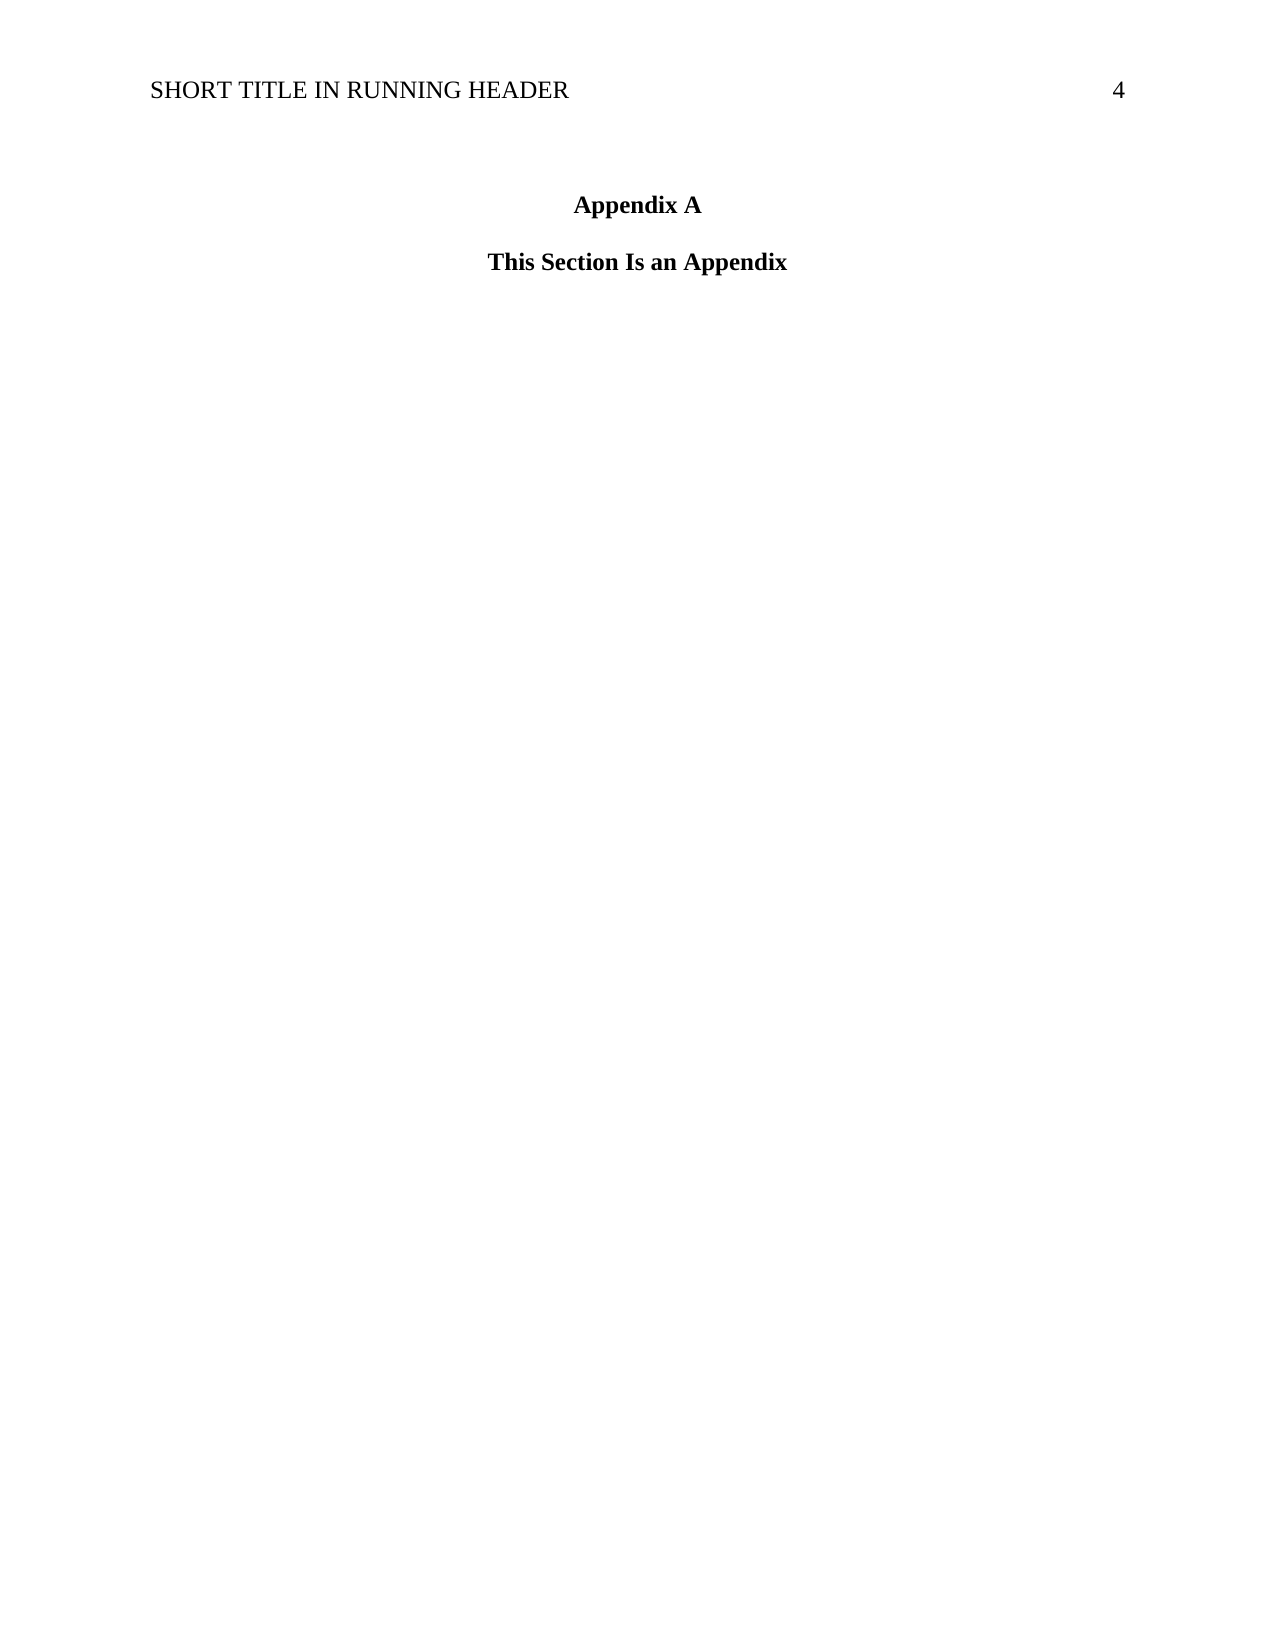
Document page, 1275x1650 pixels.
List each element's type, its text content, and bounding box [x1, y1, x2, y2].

subtitle Appendix A [150, 190, 1125, 219]
subtitle This Section Is an Appendix [150, 247, 1125, 276]
